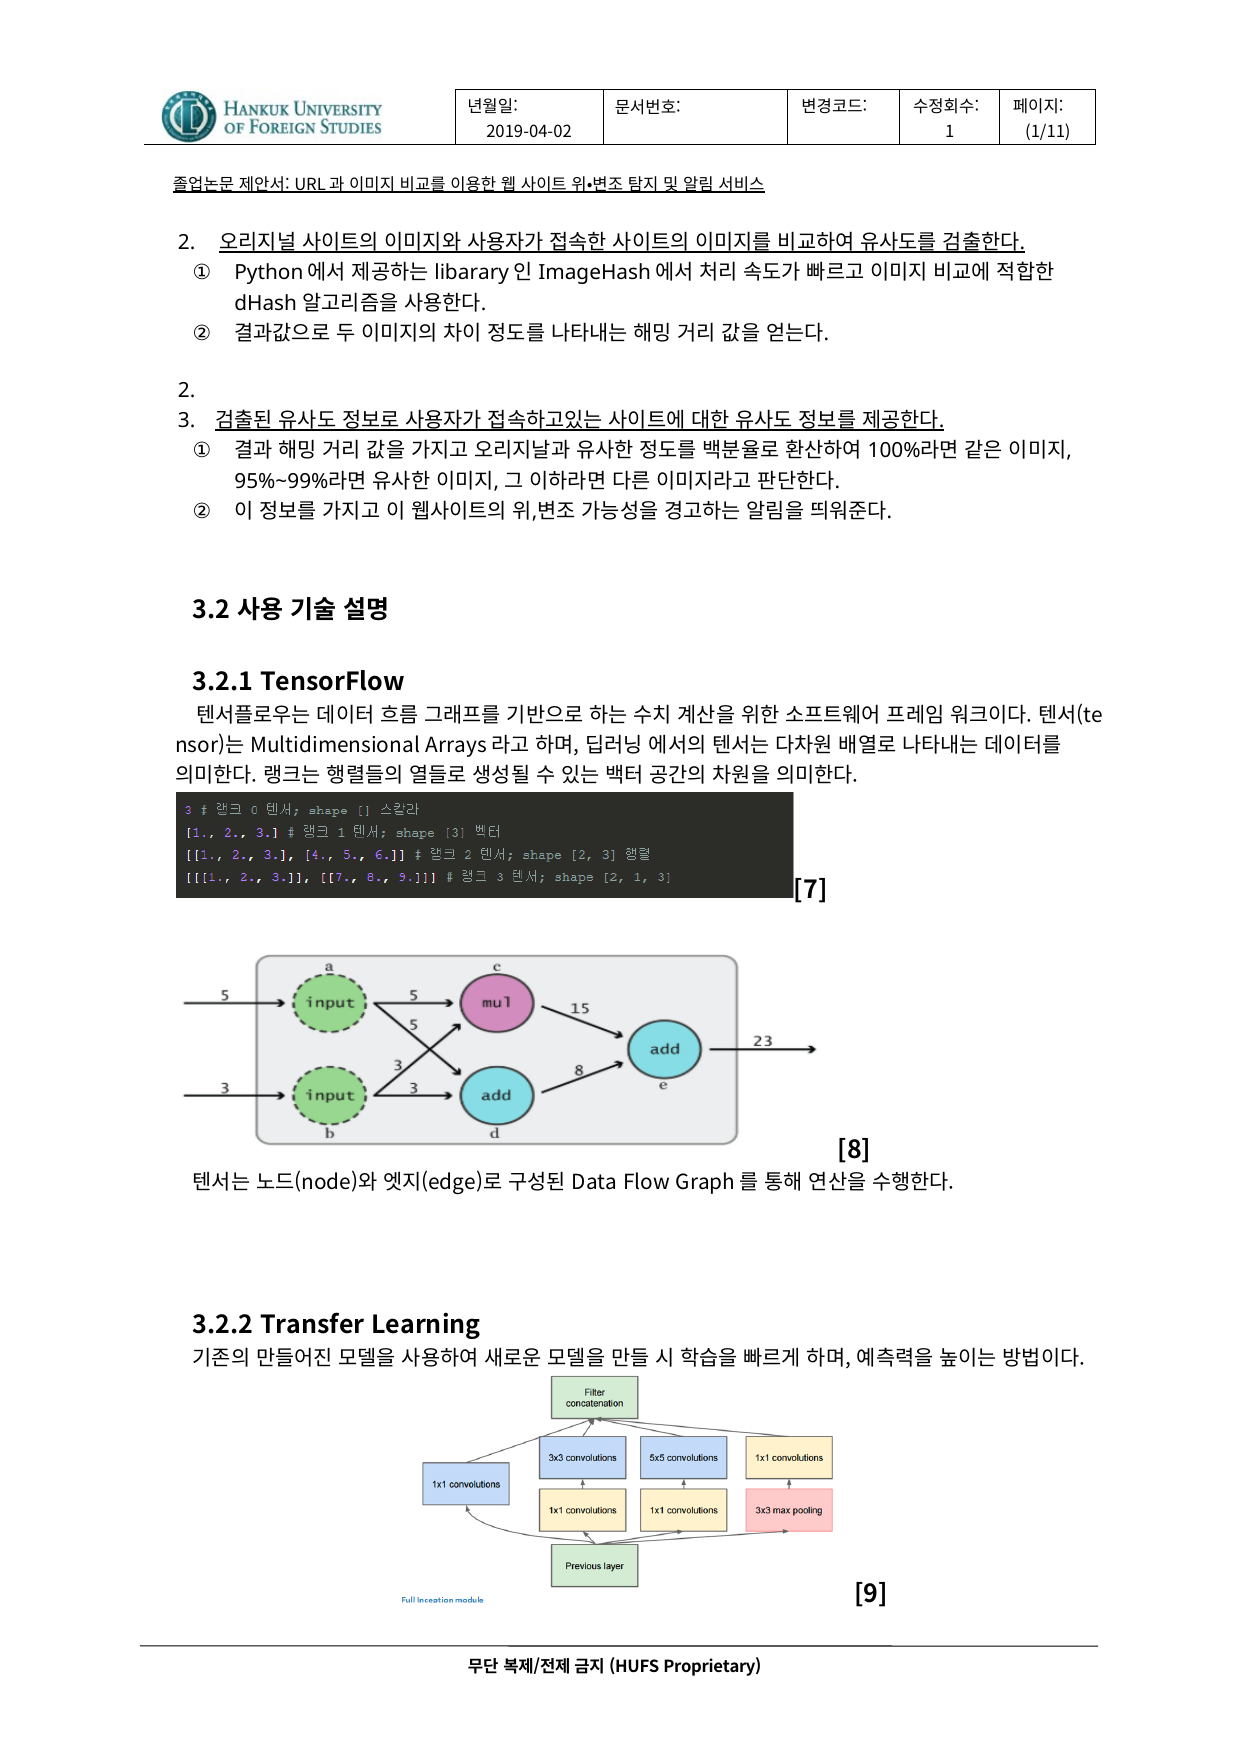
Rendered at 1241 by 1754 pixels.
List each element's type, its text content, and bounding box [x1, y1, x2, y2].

list 검출된 유사도 정보로 사용자가 접속하고있는 사이트에 대한 유사도 정보를 제공한다. [178, 403, 1109, 434]
picture [175, 936, 838, 1159]
list Python에서 제공하는 libarary인 ImageHash에서 처리 속도가 빠르고 이미지 비교에 적합한 dHash 알고리즘을 사용한다. [192, 256, 1109, 316]
text 텐서플로우는 데이터 흐름 그래프를 기반으로 하는 수치 계산을 위한 소프트웨어 프레임 워크이다. 텐서(tensor)는 Multidimensional Arrays라고 하며, 딥러닝 에서의 텐서는 다차원 배열로 나타내는 데이터를 의미한다. 랭크는 행렬들의 열들로 생성될 수 있는 백터 공간의 차원을 의미한다. [175, 698, 1109, 789]
list 오리지널 사이트의 이미지와 사용자가 접속한 사이트의 이미지를 비교하여 유사도를 검출한다. [178, 225, 1109, 256]
text 3.2.2 Transfer Learning [192, 1304, 792, 1341]
picture [175, 788, 794, 899]
list 결과값으로 두 이미지의 차이 정도를 나타내는 해밍 거리 값을 얻는다. [192, 316, 1109, 346]
picture [161, 89, 383, 143]
text 기존의 만들어진 모델을 사용하여 새로운 모델을 만들 시 학습을 빠르게 하며, 예측력을 높이는 방법이다. [175, 1341, 1109, 1371]
text 3.2.1 TensorFlow [192, 662, 792, 698]
picture [396, 1371, 854, 1603]
text 3.2 사용 기술 설명 [192, 589, 792, 626]
text 텐서는 노드(node)와 엣지(edge)로 구성된 Data Flow Graph를 통해 연산을 수행한다. [133, 1166, 1109, 1196]
list 결과 해밍 거리 값을 가지고 오리지날과 유사한 정도를 백분율로 환산하여 100%라면 같은 이미지, 95%~99%라면 유사한 이미지, 그 이하라면 다른 이미지라고 판단한다. [192, 434, 1109, 494]
list 이 정보를 가지고 이 웹사이트의 위,변조 가능성을 경고하는 알림을 띄워준다. [192, 494, 1109, 524]
